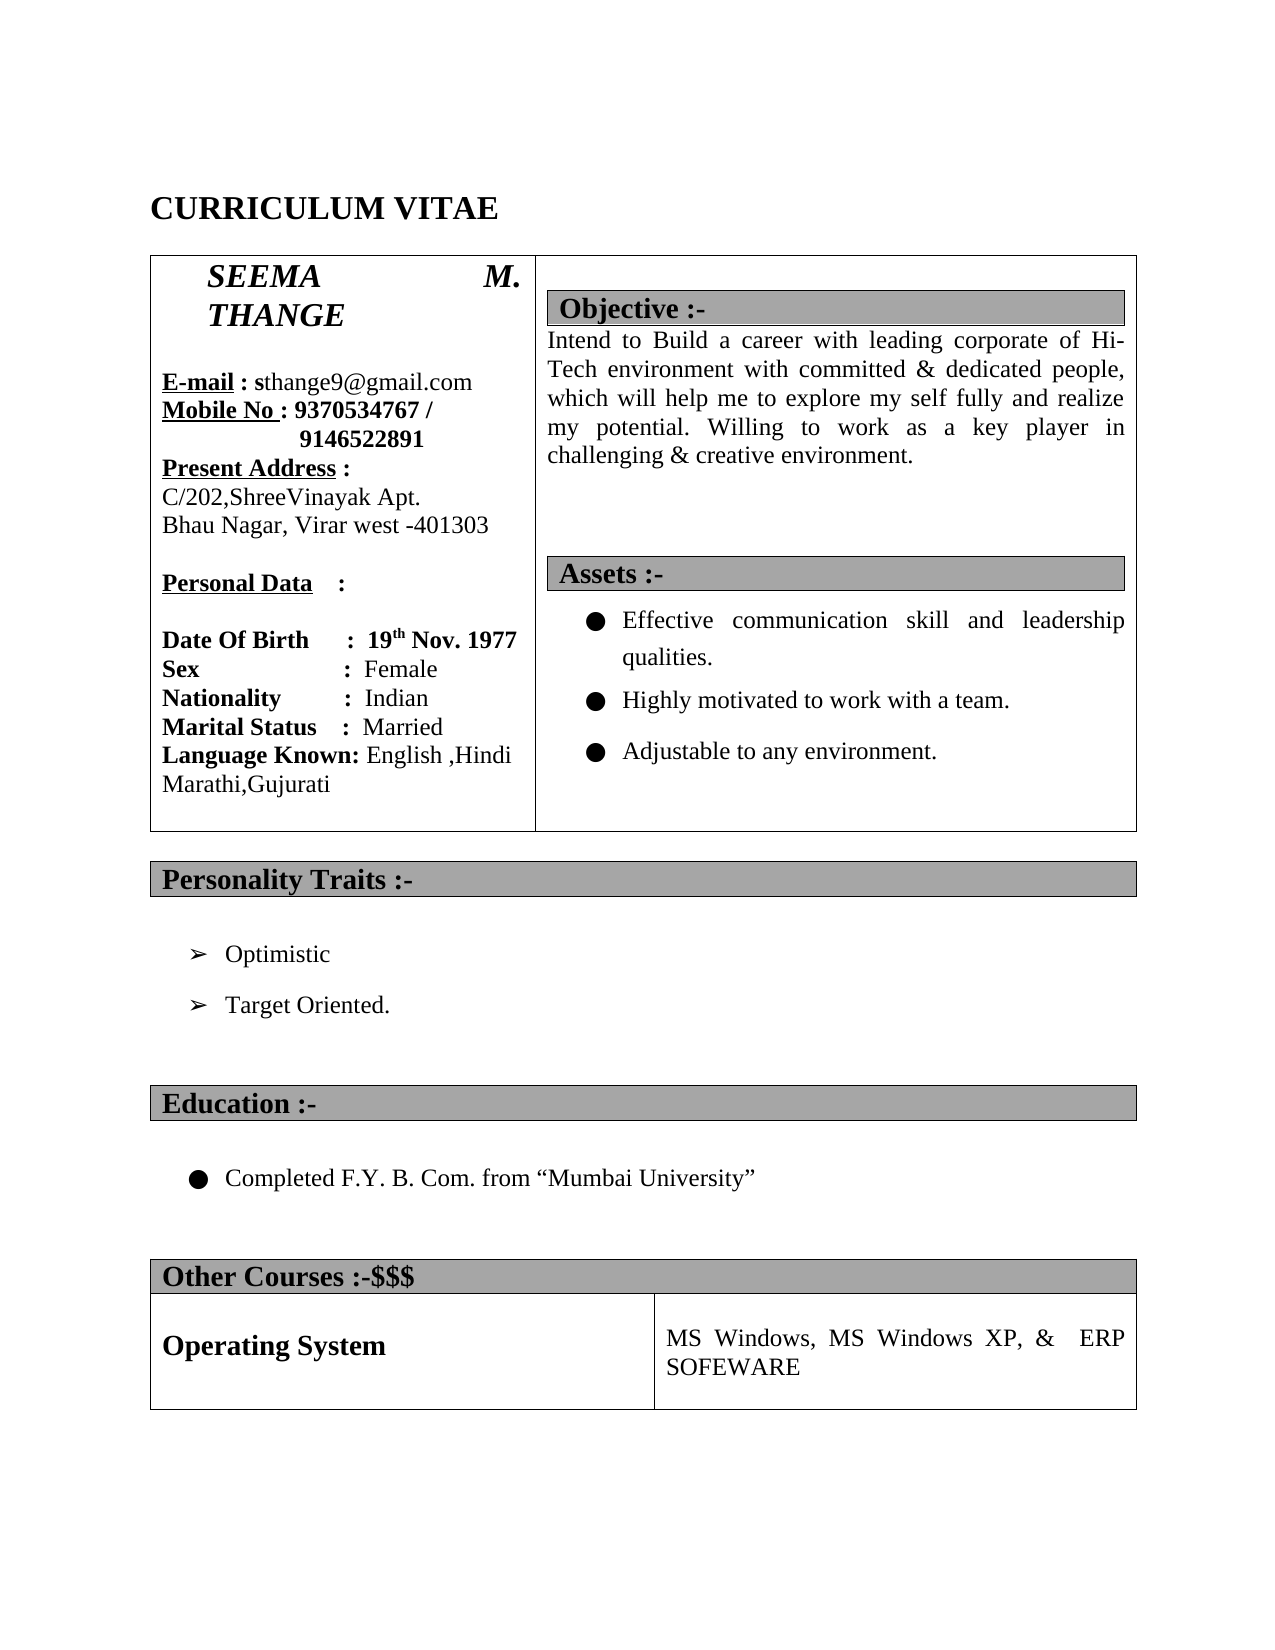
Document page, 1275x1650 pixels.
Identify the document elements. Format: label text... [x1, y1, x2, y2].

table_cell Operating System [151, 1294, 654, 1409]
table_header SEEMA M. THANGE E-mail : sthange9@gmail.com Mobile No : 9370534767 / 9146522891 Present Address : C/202,ShreeVinayak Apt. Bhau Nagar, Virar west -401303 Personal Data : Date Of Birth : 19th Nov. 1977 Sex : Female Nationality : Indian Marital Status : Married Language Known: English ,Hindi Marathi,Gujurati [151, 256, 535, 831]
table_header Personality Traits :- [151, 862, 1136, 896]
table_cell MS Windows, MS Windows XP, & ERP SOFEWARE [655, 1294, 1136, 1409]
table_header Other Courses :-$$$ [151, 1260, 1136, 1293]
list Optimistic [187, 925, 1155, 977]
table_header Education :- [151, 1086, 1136, 1120]
table_header Intend to Build a career with leading corporate of Hi-Tech environment with committed & dedicated people, which will help me to explore my self fully and realize my potential. Willing to work as a key player in challenging & creative environment. Effective communication skill and leadership qualities. Highly motivated to work with a team. Adjustable to any environment. [536, 256, 1136, 831]
text CURRICULUM VITAE [150, 188, 1155, 227]
list Completed F.Y. B. Com. from “Mumbai University” [187, 1150, 1155, 1201]
list Target Oriented. [187, 977, 1155, 1028]
